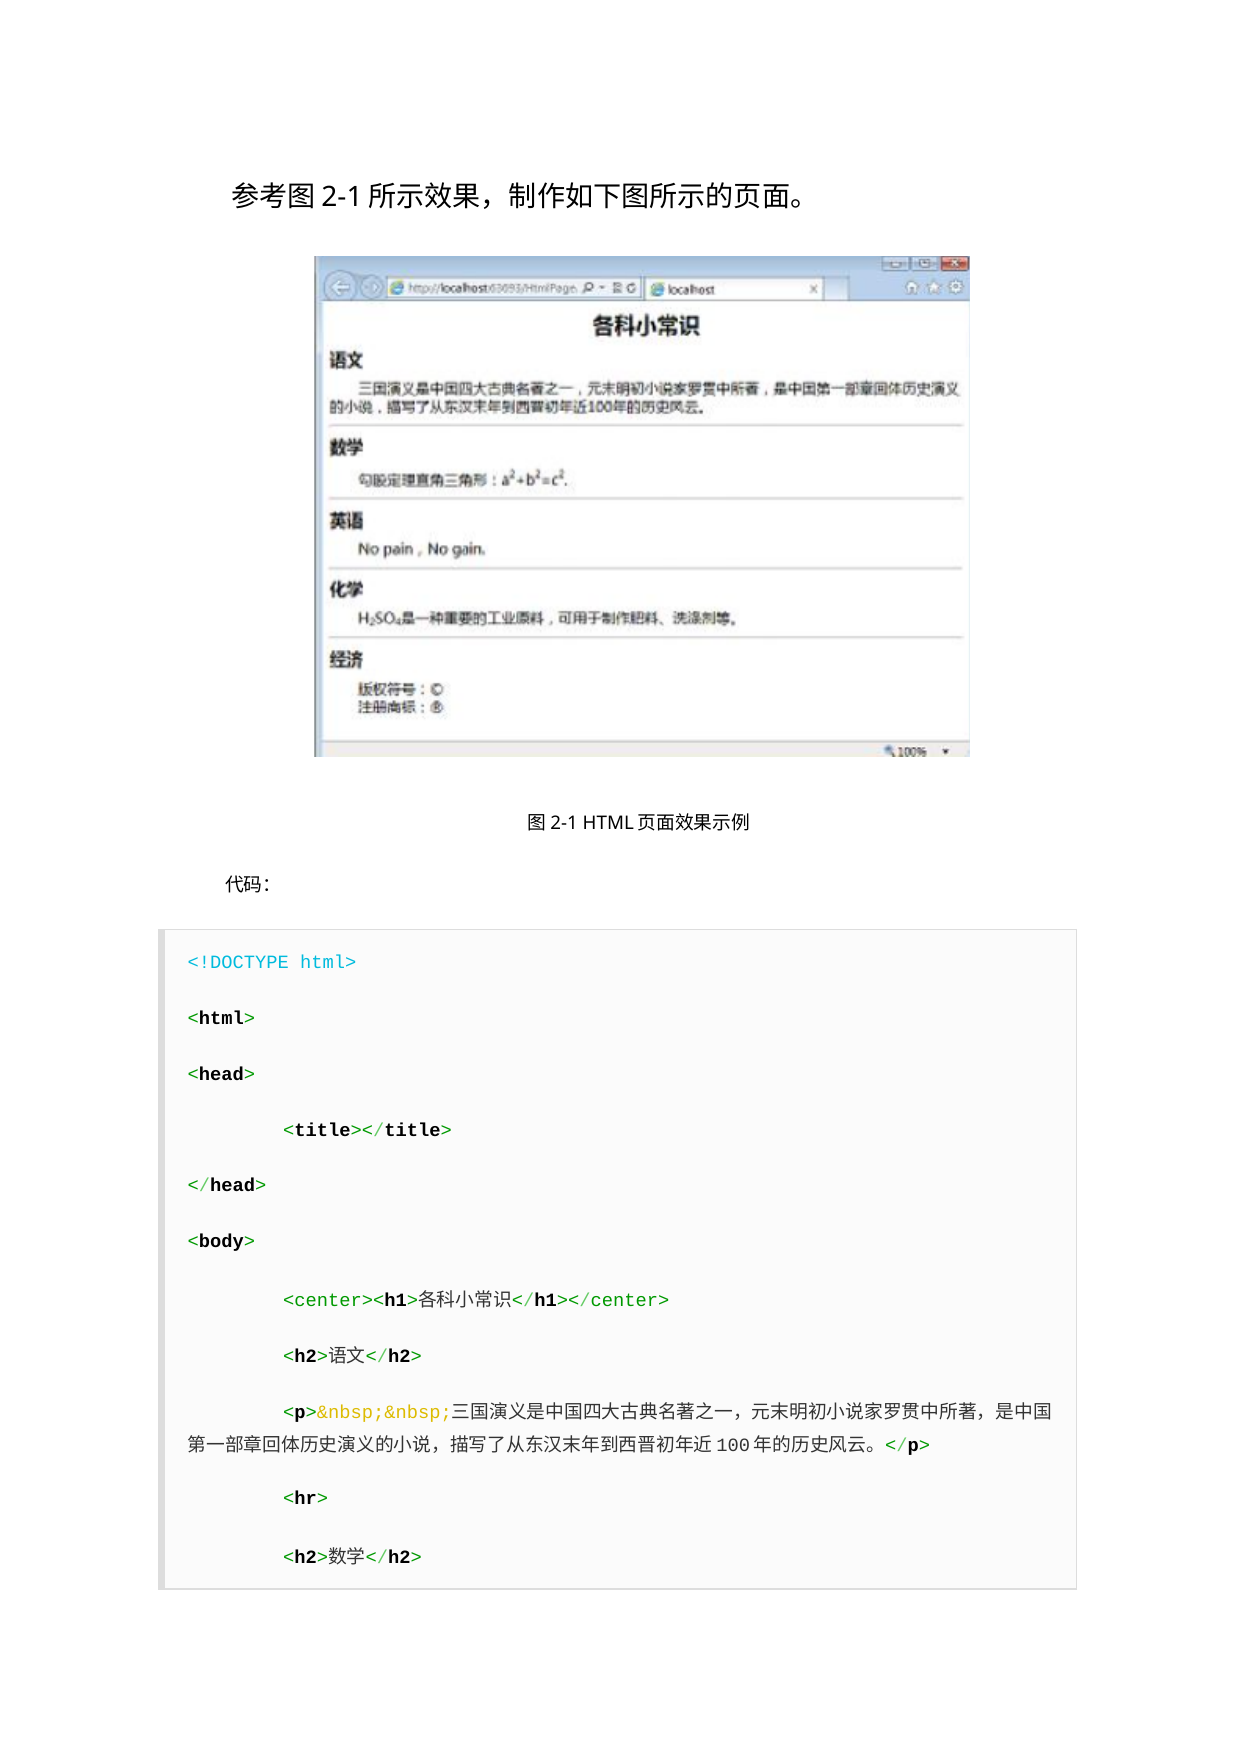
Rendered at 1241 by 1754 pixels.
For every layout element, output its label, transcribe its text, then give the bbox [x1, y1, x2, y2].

text <body> [165, 1208, 1076, 1259]
text <p>&nbsp;&nbsp;三国演义是中国四大古典名著之一，元末明初小说家罗贯中所著，是中国第一部章回体历史演义的小说，描写了从东汉末年到西晋初年近100年的历史风云。</p> [165, 1376, 1076, 1459]
text 参考图2-1所示效果，制作如下图所示的页面。 [187, 162, 1053, 227]
text <title></title> [165, 1096, 1076, 1147]
text <h2>语文</h2> [165, 1320, 1076, 1371]
text <hr> [165, 1464, 1076, 1515]
text 代码： [187, 867, 1053, 899]
picture [313, 256, 970, 757]
text </head> [165, 1152, 1076, 1203]
text 图2-1 HTML页面效果示例 [187, 805, 1053, 838]
text <h2>数学</h2> [165, 1521, 1076, 1588]
text <center><h1>各科小常识</h1></center> [165, 1264, 1076, 1315]
text <head> [165, 1041, 1076, 1091]
text <!DOCTYPE html> [165, 930, 1076, 979]
text <html> [165, 984, 1076, 1035]
